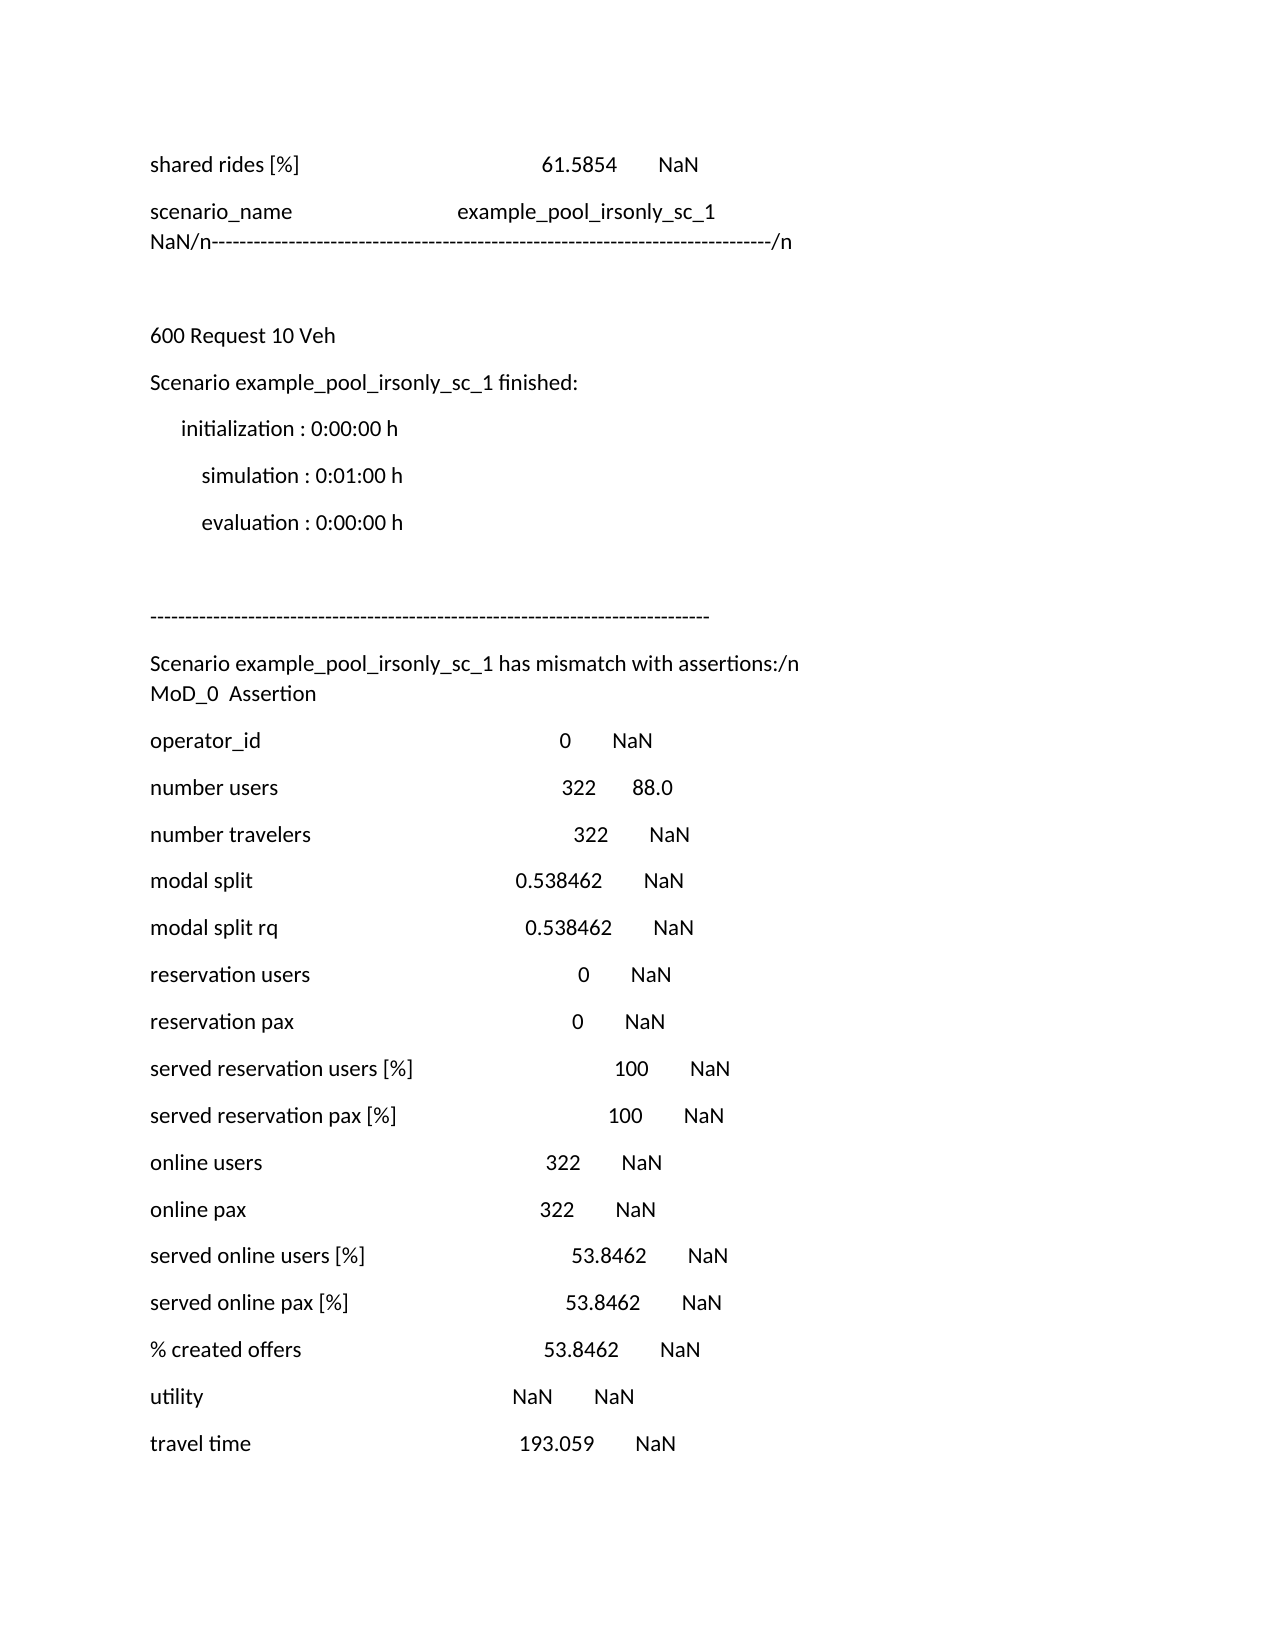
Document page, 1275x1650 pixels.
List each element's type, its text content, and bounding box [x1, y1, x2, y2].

text % created offers 53.8462 NaN [150, 1335, 1125, 1363]
text operator_id 0 NaN [150, 726, 1125, 754]
text travel time 193.059 NaN [150, 1429, 1125, 1457]
text served reservation pax [%] 100 NaN [150, 1101, 1125, 1129]
text simulation : 0:01:00 h [150, 461, 1125, 489]
text online pax 322 NaN [150, 1195, 1125, 1223]
text 600 Request 10 Veh [150, 321, 1125, 349]
text Scenario example_pool_irsonly_sc_1 finished: [150, 368, 1125, 396]
text initialization : 0:00:00 h [150, 414, 1125, 443]
text served reservation users [%] 100 NaN [150, 1054, 1125, 1082]
text -------------------------------------------------------------------------------- [150, 602, 1125, 630]
text shared rides [%] 61.5854 NaN [150, 150, 1125, 178]
text modal split 0.538462 NaN [150, 867, 1125, 895]
text reservation pax 0 NaN [150, 1007, 1125, 1035]
text number users 322 88.0 [150, 773, 1125, 801]
text modal split rq 0.538462 NaN [150, 913, 1125, 942]
text Scenario example_pool_irsonly_sc_1 has mismatch with assertions:/n MoD_0 Assertion [150, 649, 1125, 707]
text scenario_name example_pool_irsonly_sc_1 NaN/n--------------------------------------------------------------------------------/n [150, 197, 1125, 255]
text served online pax [%] 53.8462 NaN [150, 1288, 1125, 1317]
text served online users [%] 53.8462 NaN [150, 1242, 1125, 1270]
text online users 322 NaN [150, 1148, 1125, 1176]
text reservation users 0 NaN [150, 960, 1125, 988]
text utility NaN NaN [150, 1382, 1125, 1410]
text evaluation : 0:00:00 h [150, 508, 1125, 536]
text number travelers 322 NaN [150, 820, 1125, 848]
